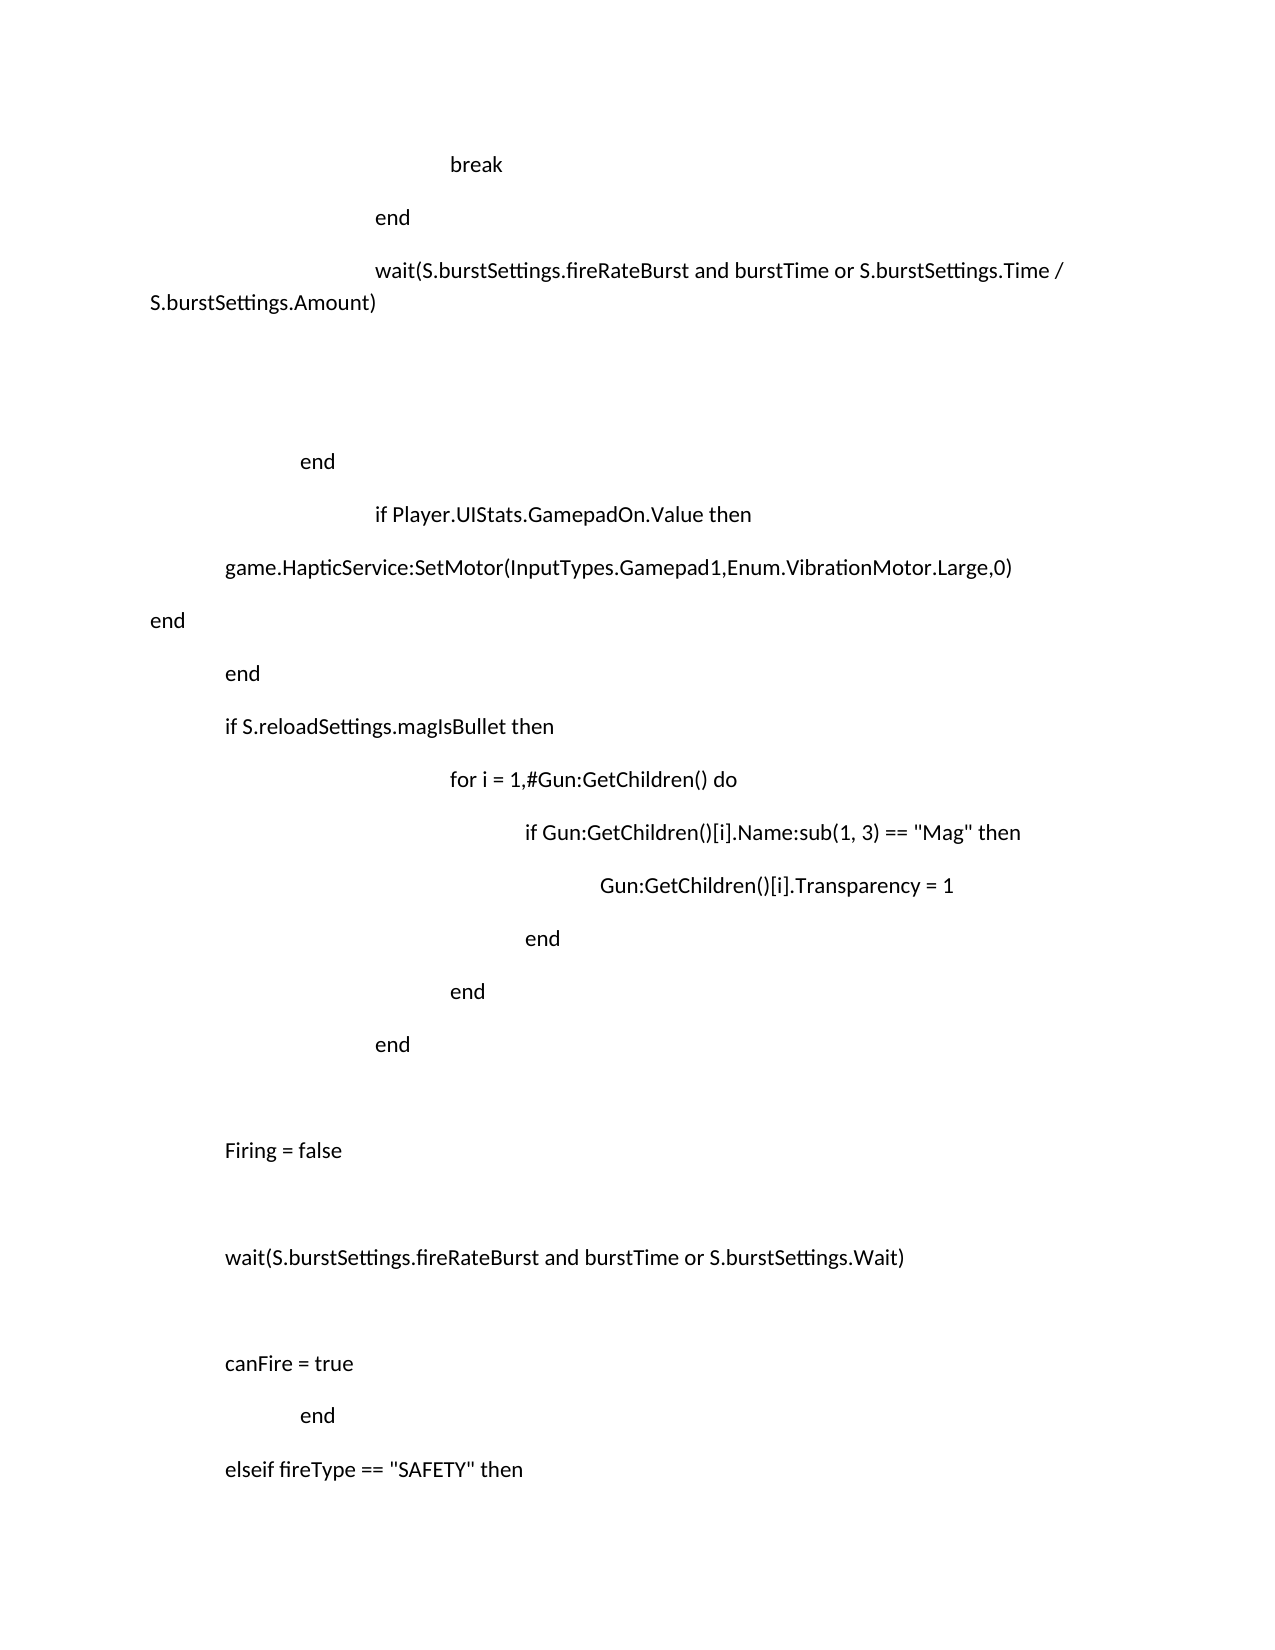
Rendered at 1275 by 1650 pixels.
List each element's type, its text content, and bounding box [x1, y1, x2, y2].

text wait(S.burstSettings.fireRateBurst and burstTime or S.burstSettings.Wait) [150, 1243, 1125, 1271]
text if Player.UIStats.GamepadOn.Value then [150, 500, 1125, 528]
text end [150, 924, 1125, 952]
text if S.reloadSettings.magIsBullet then [150, 712, 1125, 740]
text end [150, 1031, 1125, 1058]
text wait(S.burstSettings.fireRateBurst and burstTime or S.burstSettings.Time / S.burstSettings.Amount) [150, 256, 1125, 316]
text end [150, 659, 1125, 687]
text Gun:GetChildren()[i].Transparency = 1 [150, 871, 1125, 899]
text end [150, 977, 1125, 1006]
text break [150, 150, 1125, 178]
text end [150, 606, 1125, 634]
text elseif fireType == "SAFETY" then [150, 1455, 1125, 1483]
text Firing = false [150, 1137, 1125, 1164]
text canFire = true [150, 1349, 1125, 1377]
text for i = 1,#Gun:GetChildren() do [150, 765, 1125, 793]
text end [150, 447, 1125, 475]
text if Gun:GetChildren()[i].Name:sub(1, 3) == "Mag" then [150, 818, 1125, 846]
text game.HapticService:SetMotor(InputTypes.Gamepad1,Enum.VibrationMotor.Large,0) [150, 553, 1125, 581]
text end [150, 203, 1125, 231]
text end [150, 1402, 1125, 1430]
